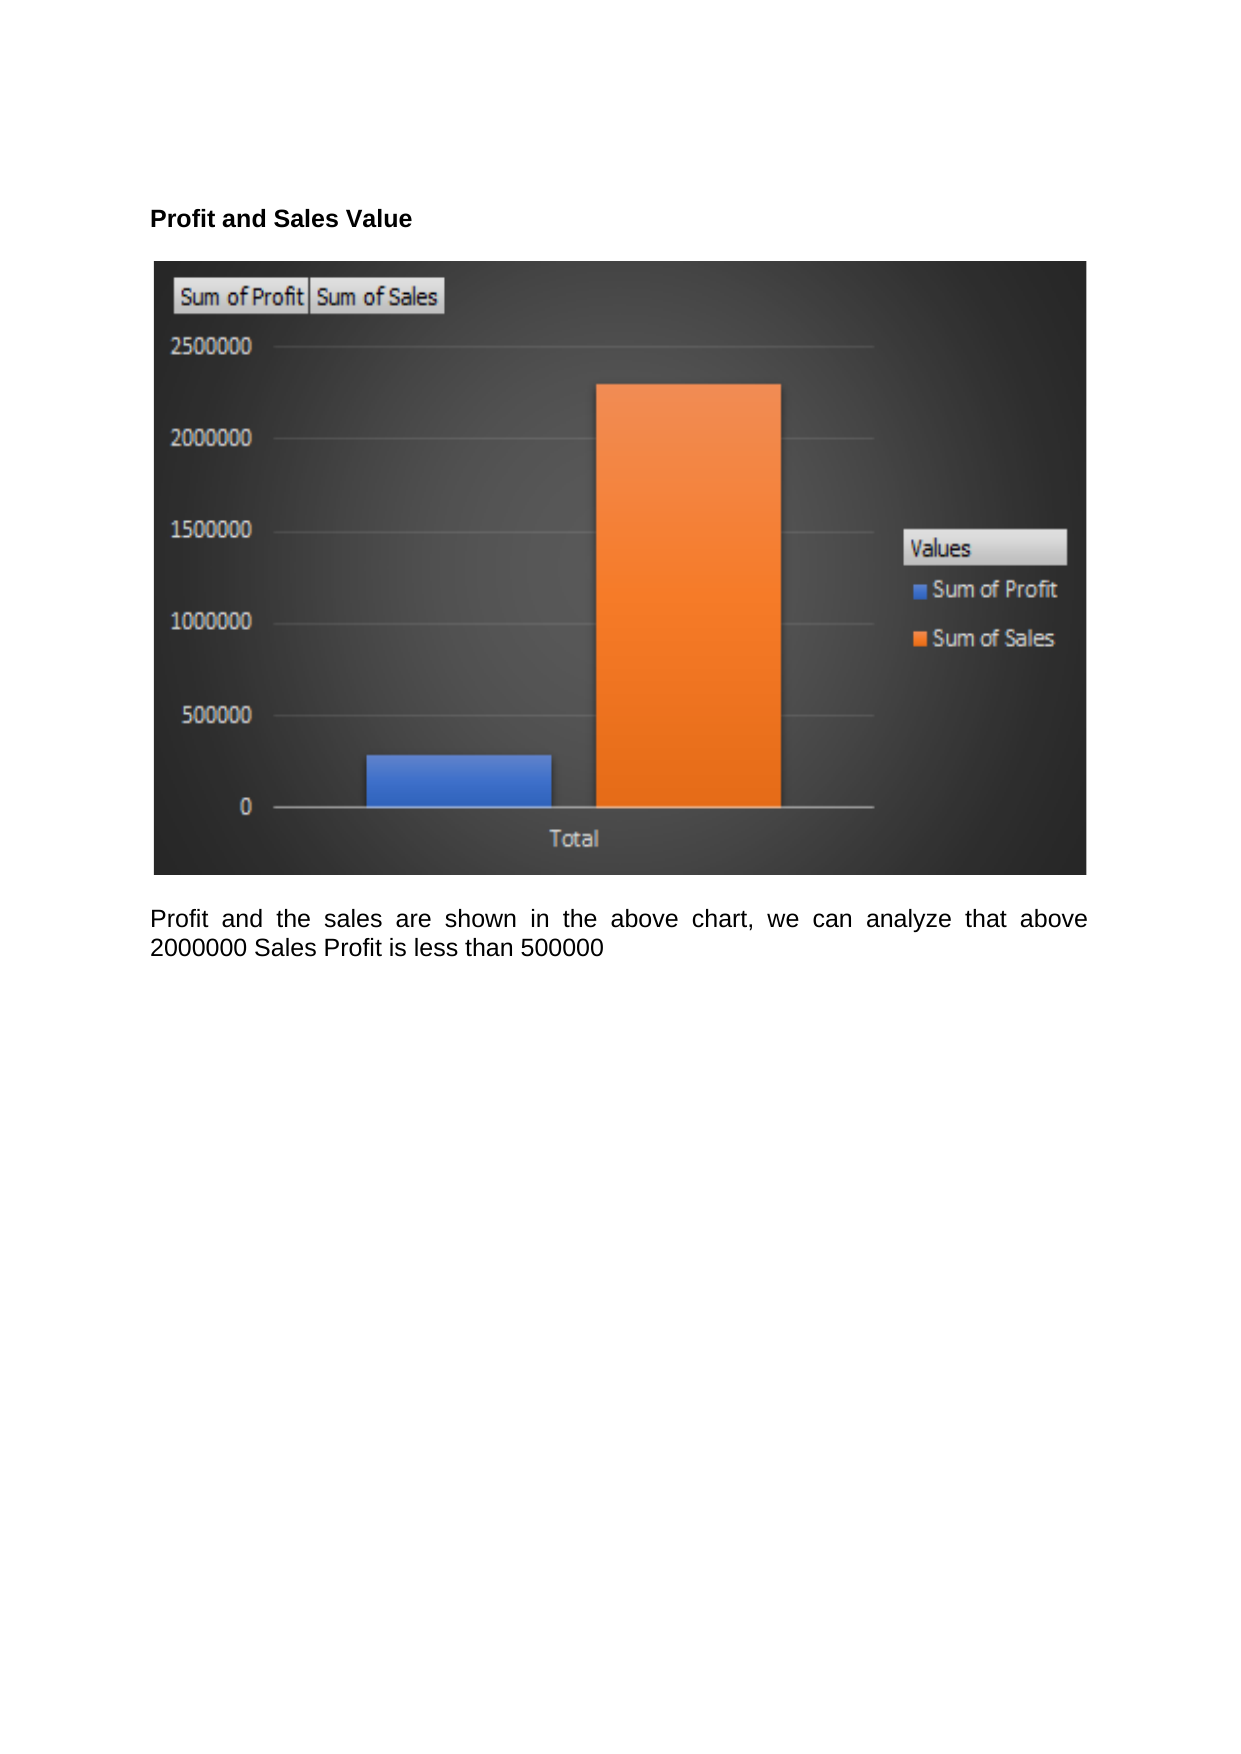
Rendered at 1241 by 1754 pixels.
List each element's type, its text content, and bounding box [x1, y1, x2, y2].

text Profit and Sales Value [150, 204, 1090, 232]
text Profit and the sales are shown in the above chart, we can analyze that above 2000000 Sales Profit is less than 500000 [150, 904, 1090, 961]
picture [153, 261, 1087, 875]
